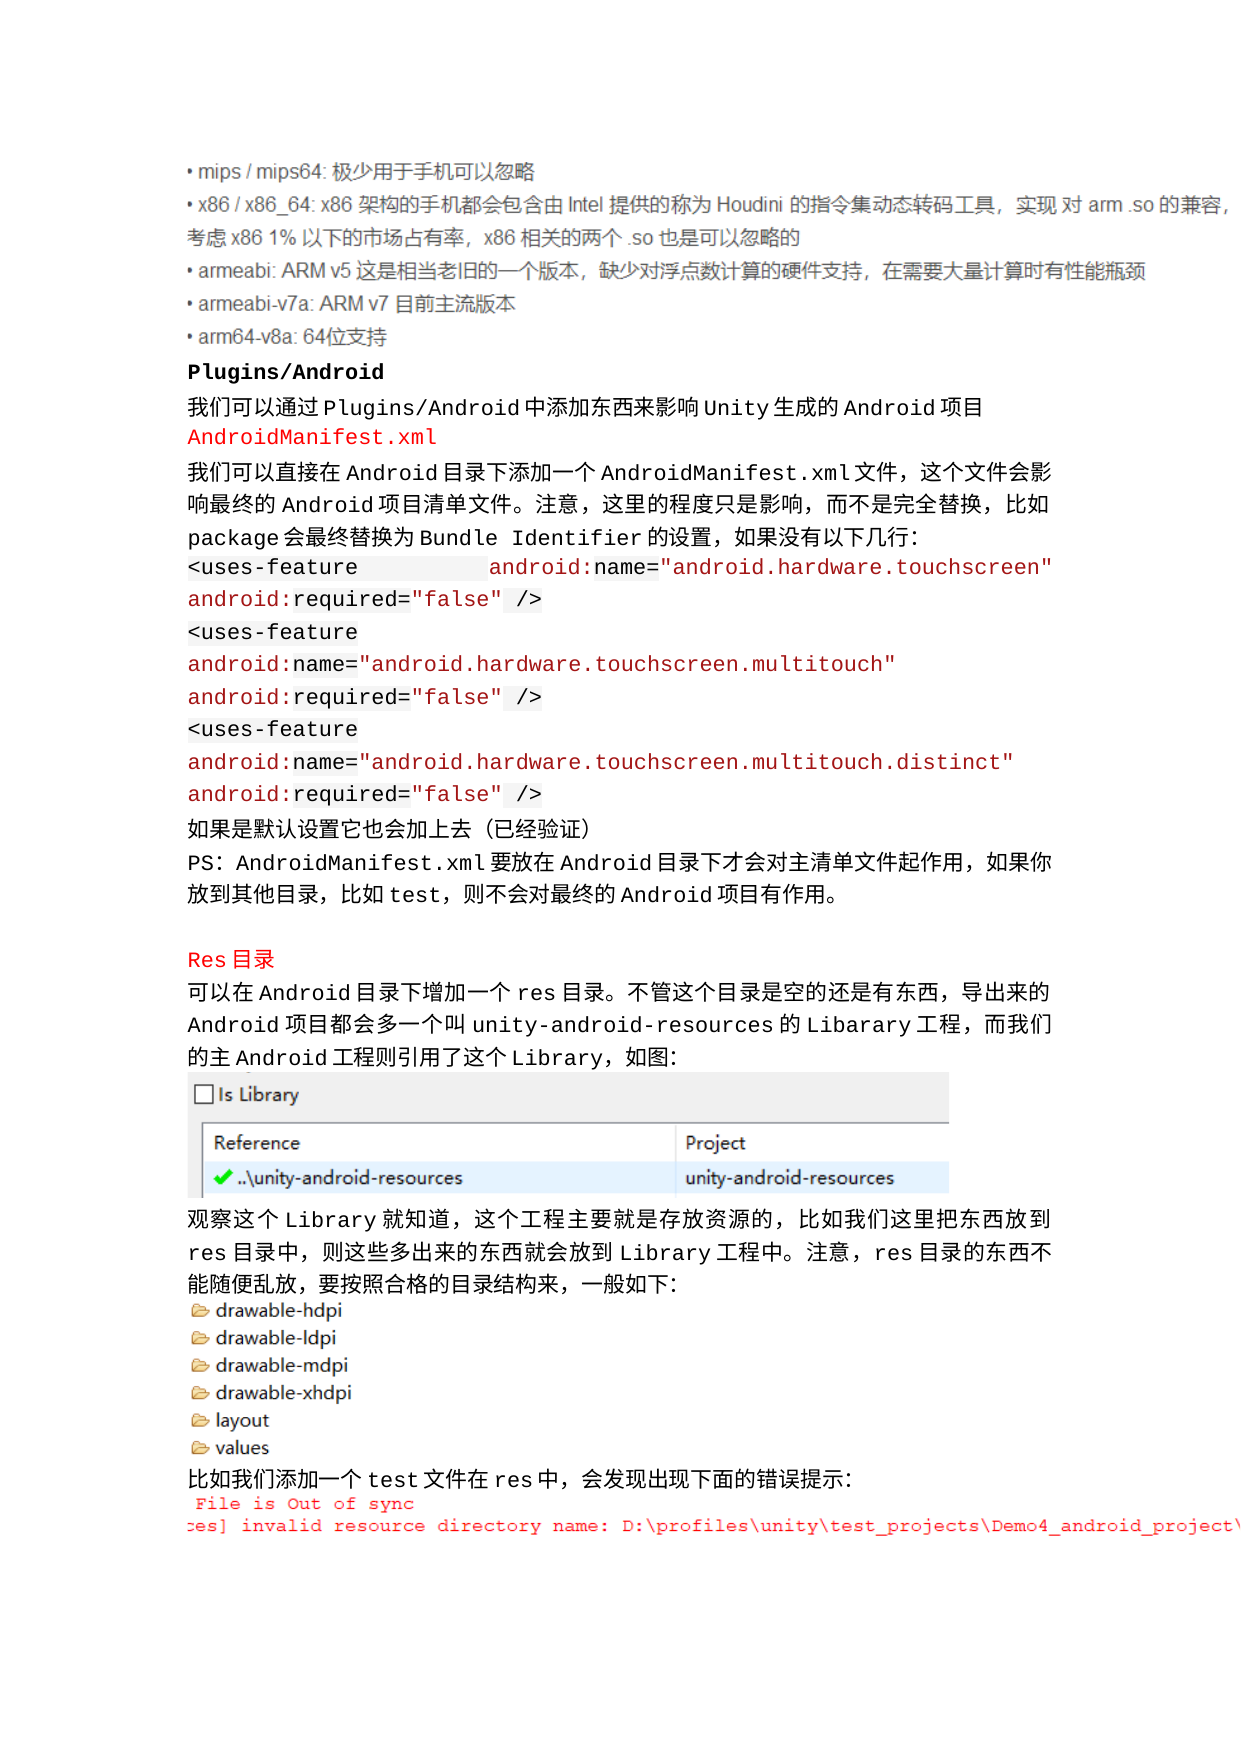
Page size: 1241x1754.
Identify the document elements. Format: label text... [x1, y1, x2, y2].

picture [187, 1072, 950, 1198]
picture [187, 162, 1241, 349]
text 观察这个Library就知道，这个工程主要就是存放资源的，比如我们这里把东西放到res目录中，则这些多出来的东西就会放到Library工程中。注意，res目录的东西不能随便乱放，要按照合格的目录结构来，一般如下： [187, 1202, 1053, 1299]
text Res目录 [187, 942, 1053, 974]
text PS：AndroidManifest.xml要放在Android目录下才会对主清单文件起作用，如果你放到其他目录，比如test，则不会对最终的Android项目有作用。 [187, 844, 1053, 909]
picture [187, 1299, 359, 1459]
text 我们可以直接在Android目录下添加一个AndroidManifest.xml文件，这个文件会影响最终的Android项目清单文件。注意，这里的程度只是影响，而不是完全替换，比如package会最终替换为Bundle Identifier的设置，如果没有以下几行： [187, 454, 1053, 552]
text 比如我们添加一个test文件在res中，会发现出现下面的错误提示： [187, 1462, 1053, 1494]
text AndroidManifest.xml [187, 422, 1053, 454]
text <uses-feature android:name="android.hardware.touchscreen" android:required="false" /> [187, 552, 1053, 617]
text <uses-feature android:name="android.hardware.touchscreen.multitouch" android:required="false" /> [187, 617, 1053, 714]
text 如果是默认设置它也会加上去（已经验证） [187, 812, 1053, 844]
text Plugins/Android [187, 357, 1053, 389]
picture [187, 1494, 1241, 1537]
text 我们可以通过Plugins/Android中添加东西来影响Unity生成的Android项目 [187, 389, 1053, 422]
text <uses-feature android:name="android.hardware.touchscreen.multitouch.distinct" android:required="false" /> [187, 714, 1053, 812]
text 可以在Android目录下增加一个res目录。不管这个目录是空的还是有东西，导出来的Android项目都会多一个叫unity-android-resources的Libarary工程，而我们的主Android工程则引用了这个Library，如图： [187, 974, 1053, 1072]
